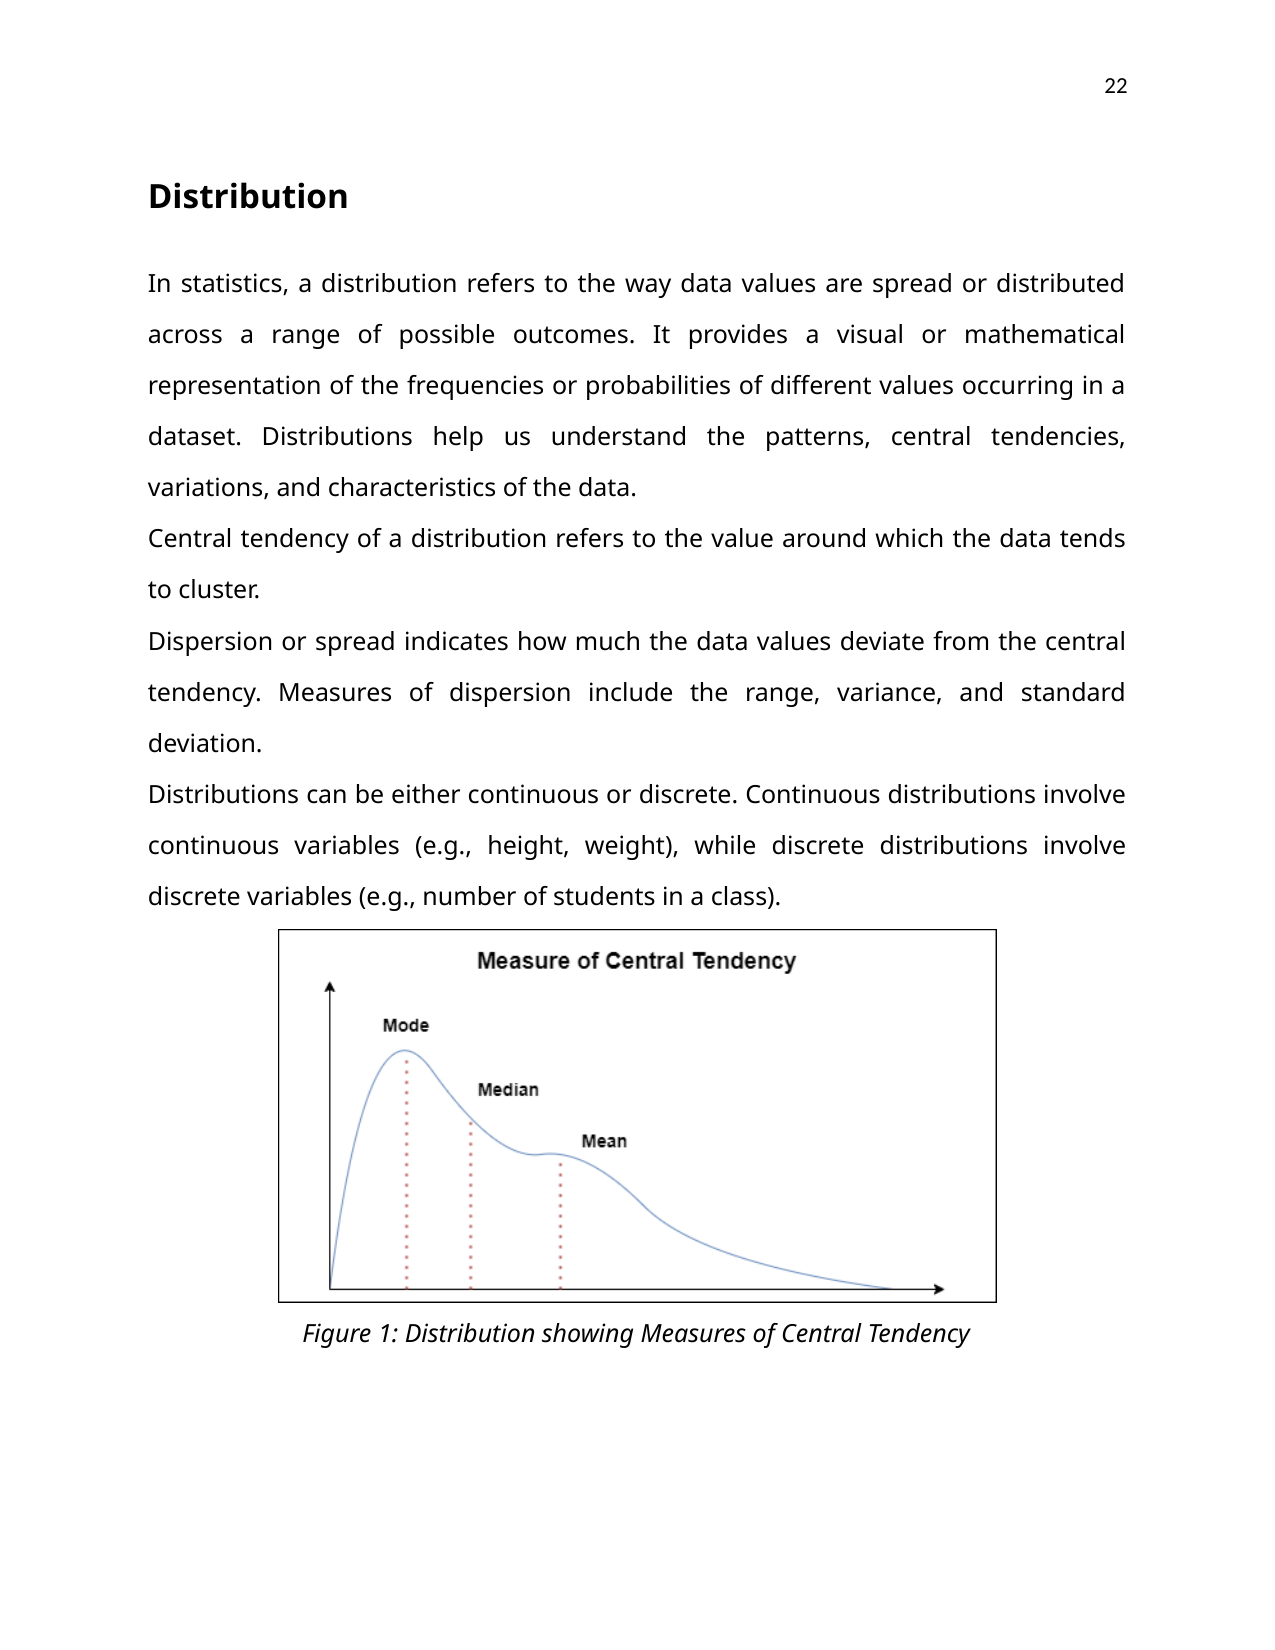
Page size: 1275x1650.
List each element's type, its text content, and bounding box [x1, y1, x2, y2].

text Dispersion or spread indicates how much the data values deviate from the central tendency. Measures of dispersion include the range, variance, and standard deviation. [148, 623, 1127, 759]
text Distributions can be either continuous or discrete. Continuous distributions involve continuous variables (e.g., height, weight), while discrete distributions involve discrete variables (e.g., number of students in a class). [148, 776, 1127, 912]
text Central tendency of a distribution refers to the value around which the data tends to cluster. [148, 521, 1127, 606]
picture [278, 929, 997, 1303]
text In statistics, a distribution refers to the way data values are spread or distributed across a range of possible outcomes. It provides a visual or mathematical representation of the frequencies or probabilities of different values occurring in a dataset. Distributions help us understand the patterns, central tendencies, variations, and characteristics of the data. [148, 266, 1127, 504]
text Figure 1: Distribution showing Measures of Central Tendency [148, 1316, 1127, 1350]
text Distribution [148, 173, 1127, 218]
